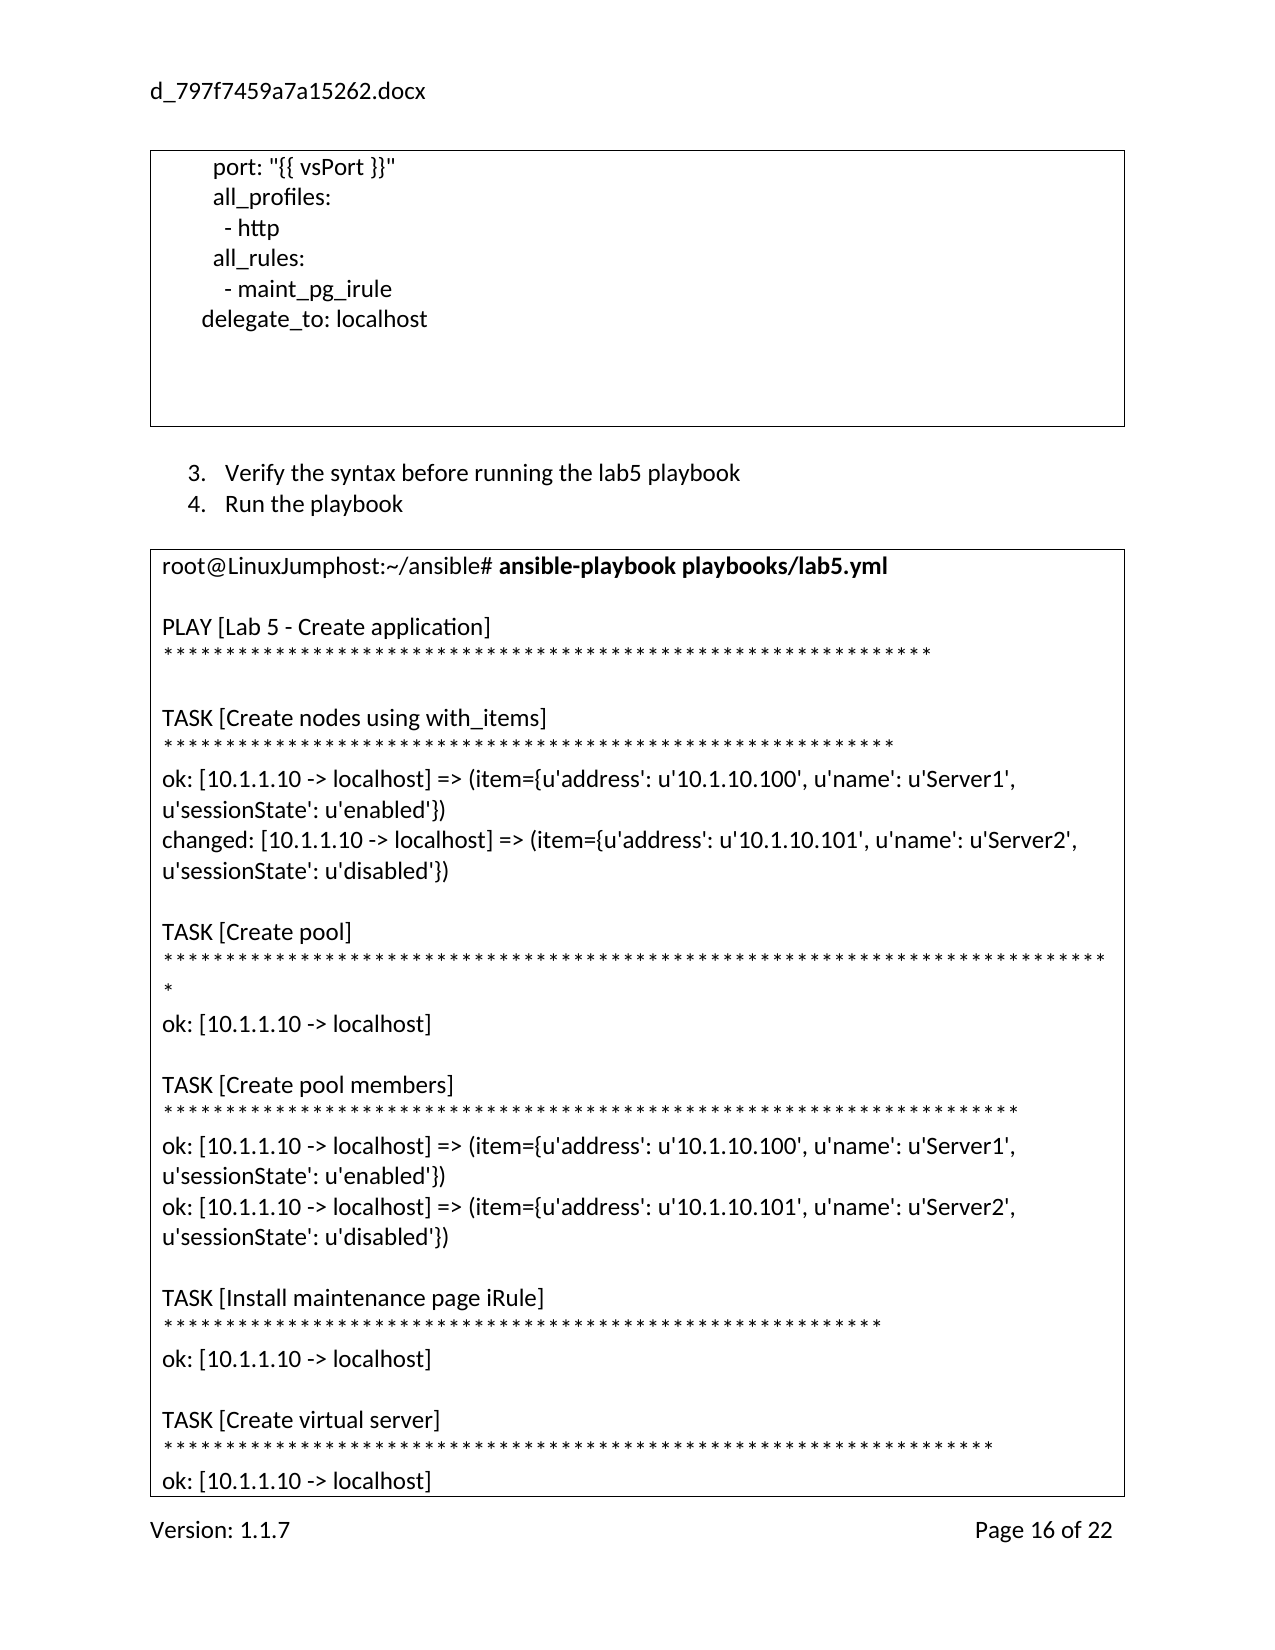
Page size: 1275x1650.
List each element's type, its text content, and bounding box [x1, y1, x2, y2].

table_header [151, 550, 1124, 1496]
list Verify the syntax before running the lab5 playbook [187, 457, 1125, 488]
list Run the playbook [187, 488, 1125, 518]
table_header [151, 151, 1124, 426]
